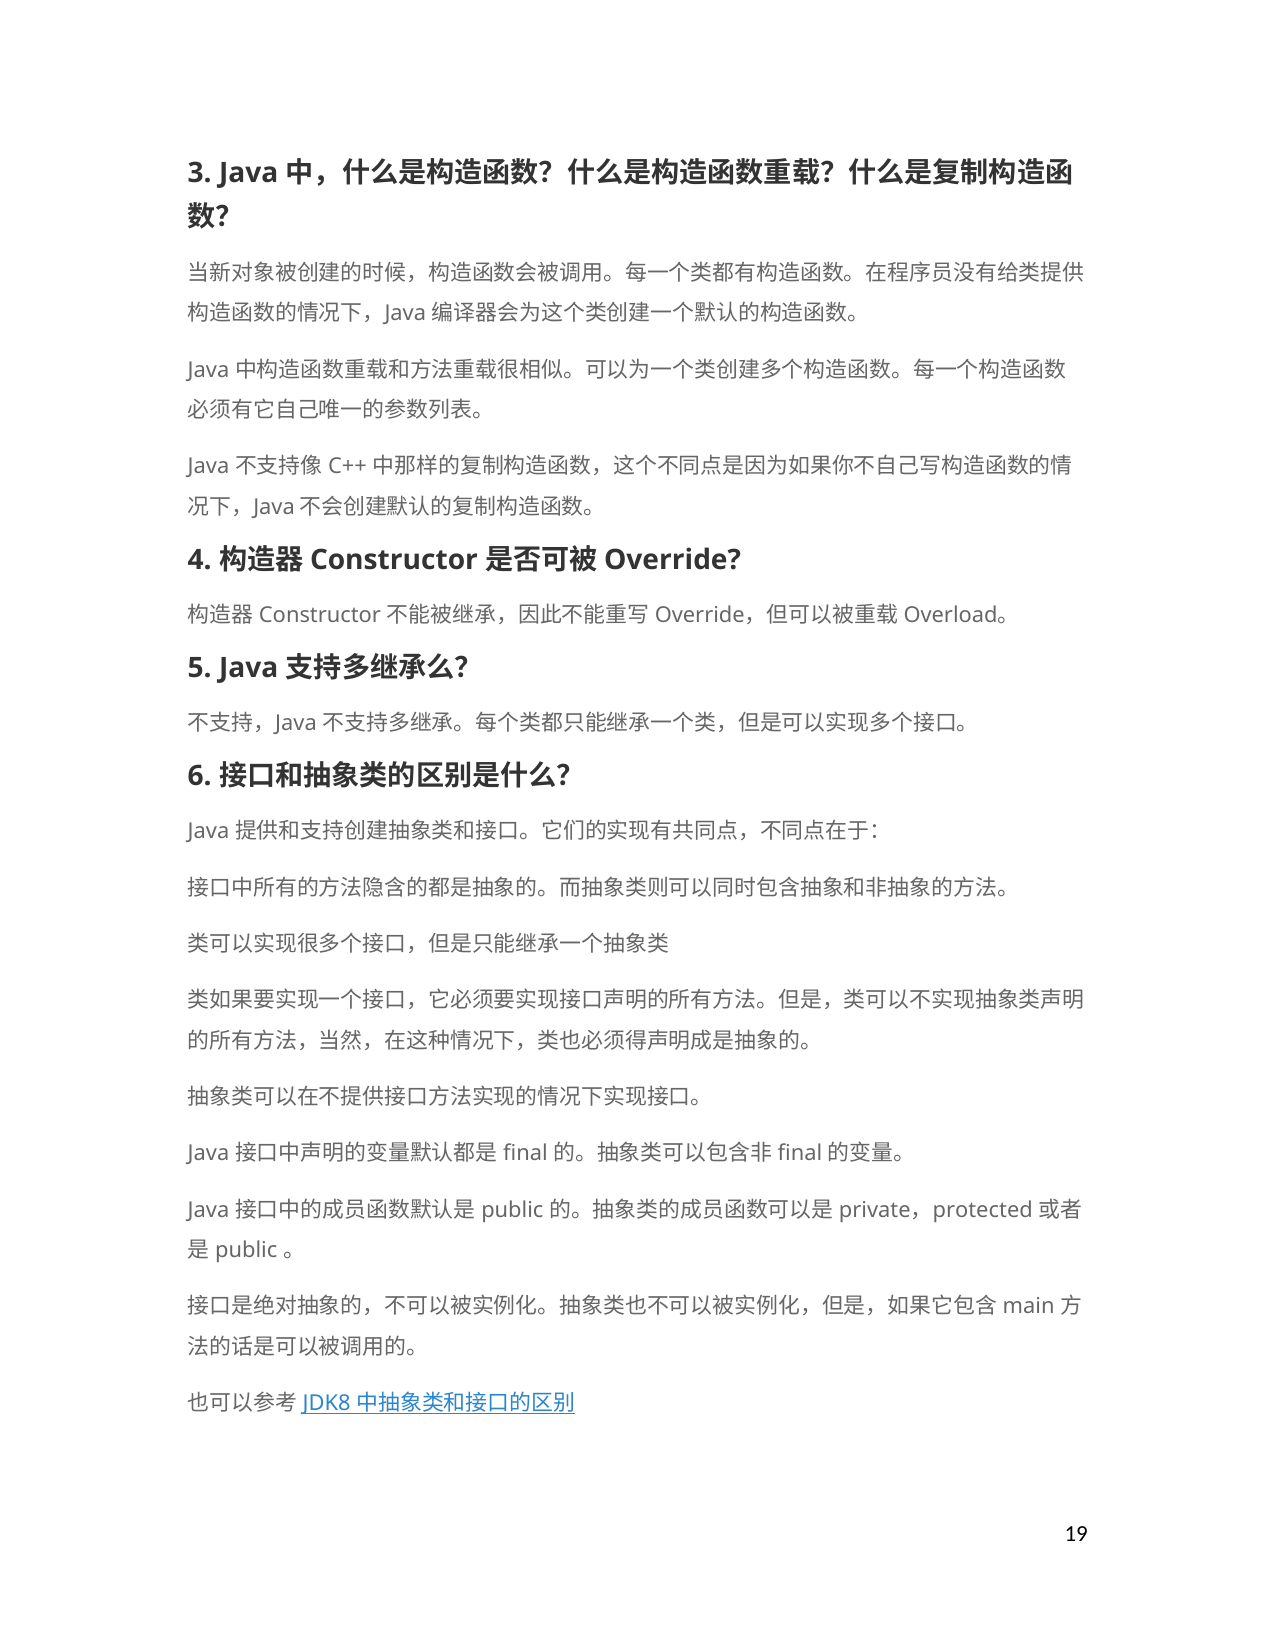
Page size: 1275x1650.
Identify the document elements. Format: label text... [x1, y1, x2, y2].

text Java 中构造函数重载和方法重载很相似。可以为一个类创建多个构造函数。每一个构造函数必须有它自己唯一的参数列表。 [187, 343, 1087, 424]
text 当新对象被创建的时候，构造函数会被调用。每一个类都有构造函数。在程序员没有给类提供构造函数的情况下，Java 编译器会为这个类创建一个默认的构造函数。 [187, 246, 1087, 327]
text 类可以实现很多个接口，但是只能继承一个抽象类 [187, 917, 1087, 958]
text Java 不支持像 C++ 中那样的复制构造函数，这个不同点是因为如果你不自己写构造函数的情况下，Java不会创建默认的复制构造函数。 [187, 439, 1087, 521]
text 不支持，Java 不支持多继承。每个类都只能继承一个类，但是可以实现多个接口。 [187, 696, 1087, 737]
text 也可以参考 JDK8 中抽象类和接口的区别 [187, 1376, 1087, 1417]
text Java 提供和支持创建抽象类和接口。它们的实现有共同点，不同点在于： [187, 804, 1087, 845]
text 抽象类可以在不提供接口方法实现的情况下实现接口。 [187, 1070, 1087, 1111]
text 构造器 Constructor 不能被继承，因此不能重写 Override，但可以被重载 Overload。 [187, 588, 1087, 629]
text 接口中所有的方法隐含的都是抽象的。而抽象类则可以同时包含抽象和非抽象的方法。 [187, 861, 1087, 901]
text Java 接口中声明的变量默认都是 final 的。抽象类可以包含非 final 的变量。 [187, 1126, 1087, 1167]
subtitle 4. 构造器 Constructor 是否可被 Override? [187, 536, 1087, 577]
subtitle 5. Java 支持多继承么？ [187, 644, 1087, 685]
text Java 接口中的成员函数默认是 public 的。抽象类的成员函数可以是 private，protected 或者是 public 。 [187, 1183, 1087, 1264]
subtitle 6. 接口和抽象类的区别是什么？ [187, 753, 1087, 793]
text 类如果要实现一个接口，它必须要实现接口声明的所有方法。但是，类可以不实现抽象类声明的所有方法，当然，在这种情况下，类也必须得声明成是抽象的。 [187, 973, 1087, 1054]
text 接口是绝对抽象的，不可以被实例化。抽象类也不可以被实例化，但是，如果它包含 main 方法的话是可以被调用的。 [187, 1279, 1087, 1361]
subtitle 3. Java 中，什么是构造函数？什么是构造函数重载？什么是复制构造函数？ [187, 150, 1087, 235]
